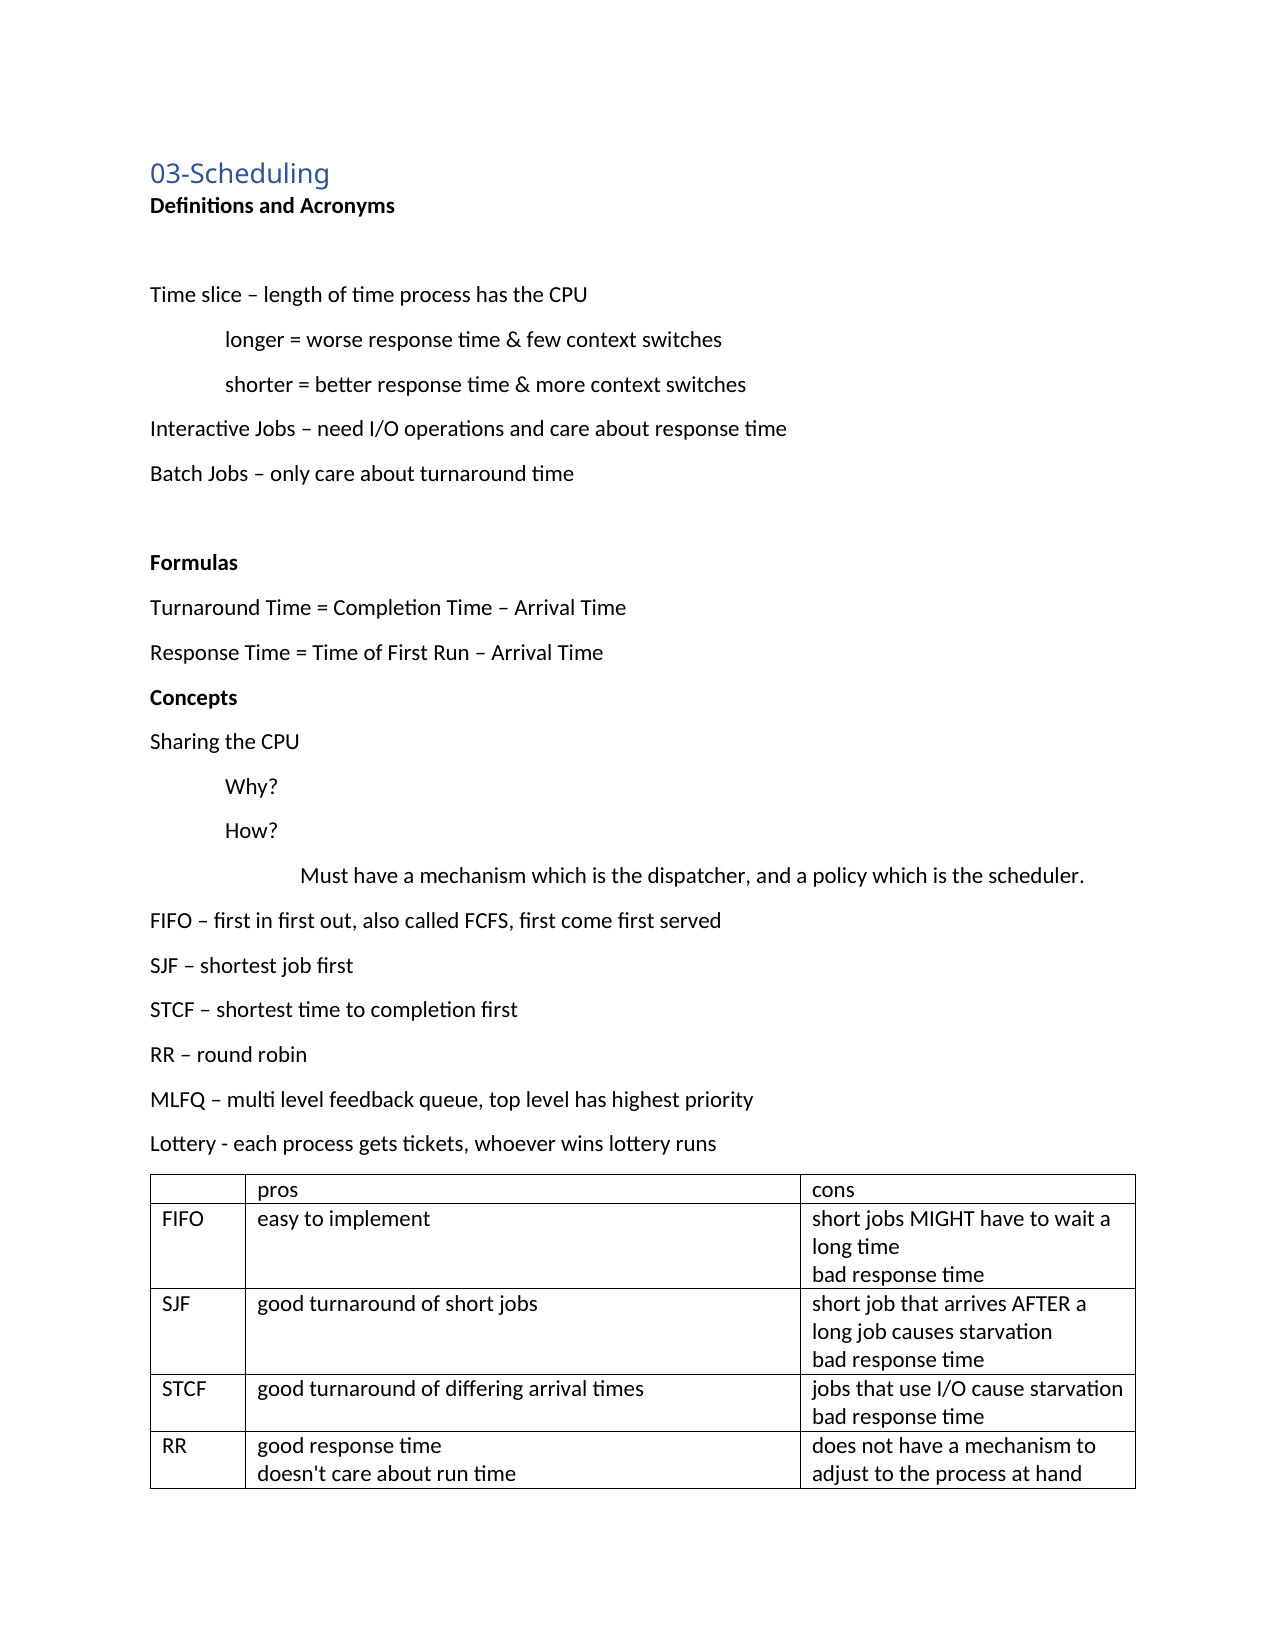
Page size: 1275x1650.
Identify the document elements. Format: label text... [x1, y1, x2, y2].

text STCF – shortest time to completion first [150, 995, 1125, 1023]
text Response Time = Time of First Run – Arrival Time [150, 638, 1125, 666]
text SJF – shortest job first [150, 951, 1125, 979]
table_cell short jobs MIGHT have to wait a long time bad response time [801, 1204, 1135, 1288]
table_cell SJF [151, 1289, 245, 1373]
text Formulas [150, 548, 1125, 577]
table_cell short job that arrives AFTER a long job causes starvation bad response time [801, 1289, 1135, 1373]
text Lottery - each process gets tickets, whoever wins lottery runs [150, 1129, 1125, 1157]
table_cell does not have a mechanism to adjust to the process at hand [801, 1432, 1135, 1488]
table_cell easy to implement [246, 1204, 800, 1288]
table_header pros [246, 1175, 800, 1203]
text Why? [150, 772, 1125, 800]
text Time slice – length of time process has the CPU [150, 280, 1125, 308]
text MLFQ – multi level feedback queue, top level has highest priority [150, 1085, 1125, 1113]
text FIFO – first in first out, also called FCFS, first come first served [150, 906, 1125, 934]
text Batch Jobs – only care about turnaround time [150, 459, 1125, 487]
table_cell good turnaround of short jobs [246, 1289, 800, 1373]
subtitle 03-Scheduling [150, 154, 1125, 191]
table_header [151, 1175, 245, 1203]
table_cell STCF [151, 1375, 245, 1431]
text Must have a mechanism which is the dispatcher, and a policy which is the scheduler. [225, 861, 1125, 889]
table_cell FIFO [151, 1204, 245, 1288]
text Sharing the CPU [150, 727, 1125, 755]
table_cell RR [151, 1432, 245, 1488]
text longer = worse response time & few context switches [150, 325, 1125, 353]
table_cell jobs that use I/O cause starvation bad response time [801, 1375, 1135, 1431]
text Concepts [150, 683, 1125, 711]
text How? [150, 817, 1125, 845]
table_cell good turnaround of differing arrival times [246, 1375, 800, 1431]
text Definitions and Acronyms [150, 191, 1125, 219]
text shorter = better response time & more context switches [150, 370, 1125, 398]
text Turnaround Time = Completion Time – Arrival Time [150, 593, 1125, 621]
text Interactive Jobs – need I/O operations and care about response time [150, 414, 1125, 442]
text RR – round robin [150, 1040, 1125, 1068]
table_cell good response time doesn't care about run time [246, 1432, 800, 1488]
table_header cons [801, 1175, 1135, 1203]
